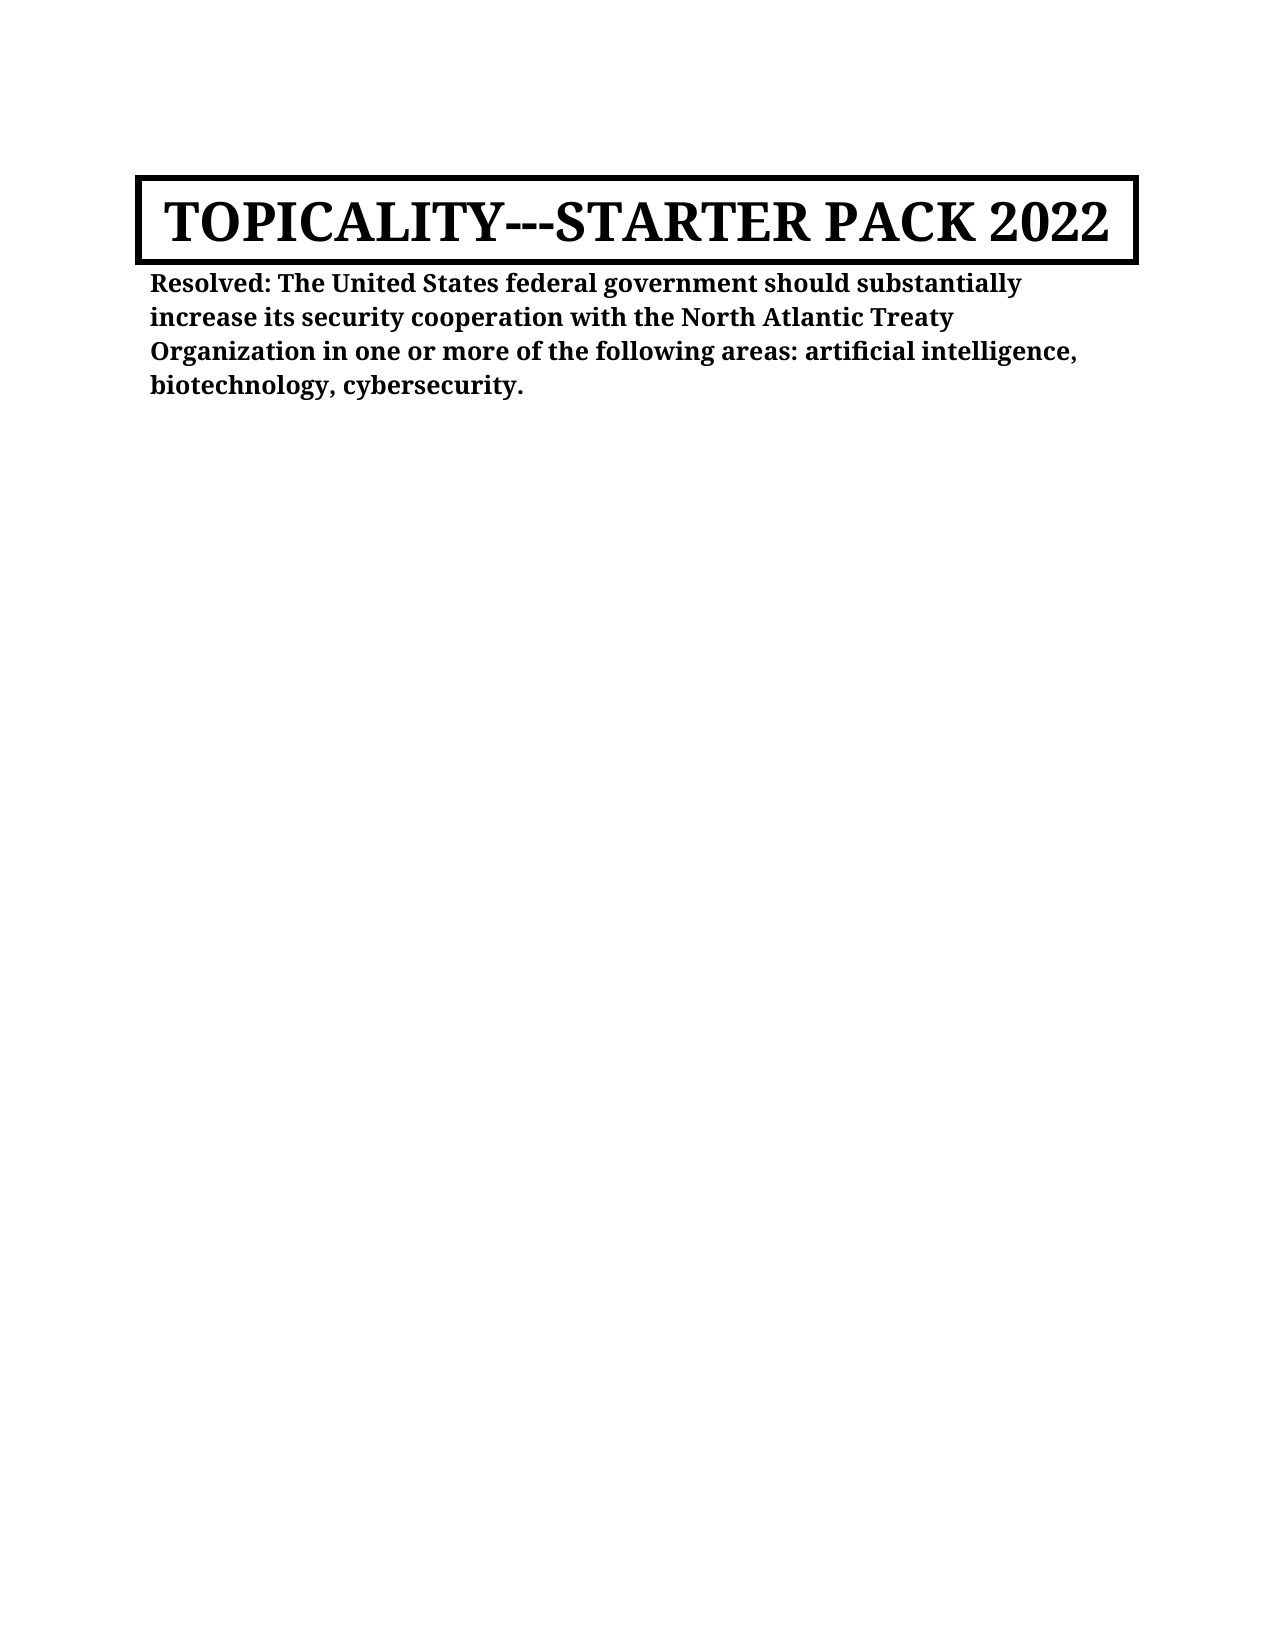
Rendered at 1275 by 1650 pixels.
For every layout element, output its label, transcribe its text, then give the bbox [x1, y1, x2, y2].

text Resolved: The United States federal government should substantially increase its security cooperation with the North Atlantic Treaty Organization in one or more of the following areas: artificial intelligence, biotechnology, cybersecurity. [150, 265, 1125, 402]
subtitle Topicality---Starter Pack 2022 [142, 181, 1133, 259]
